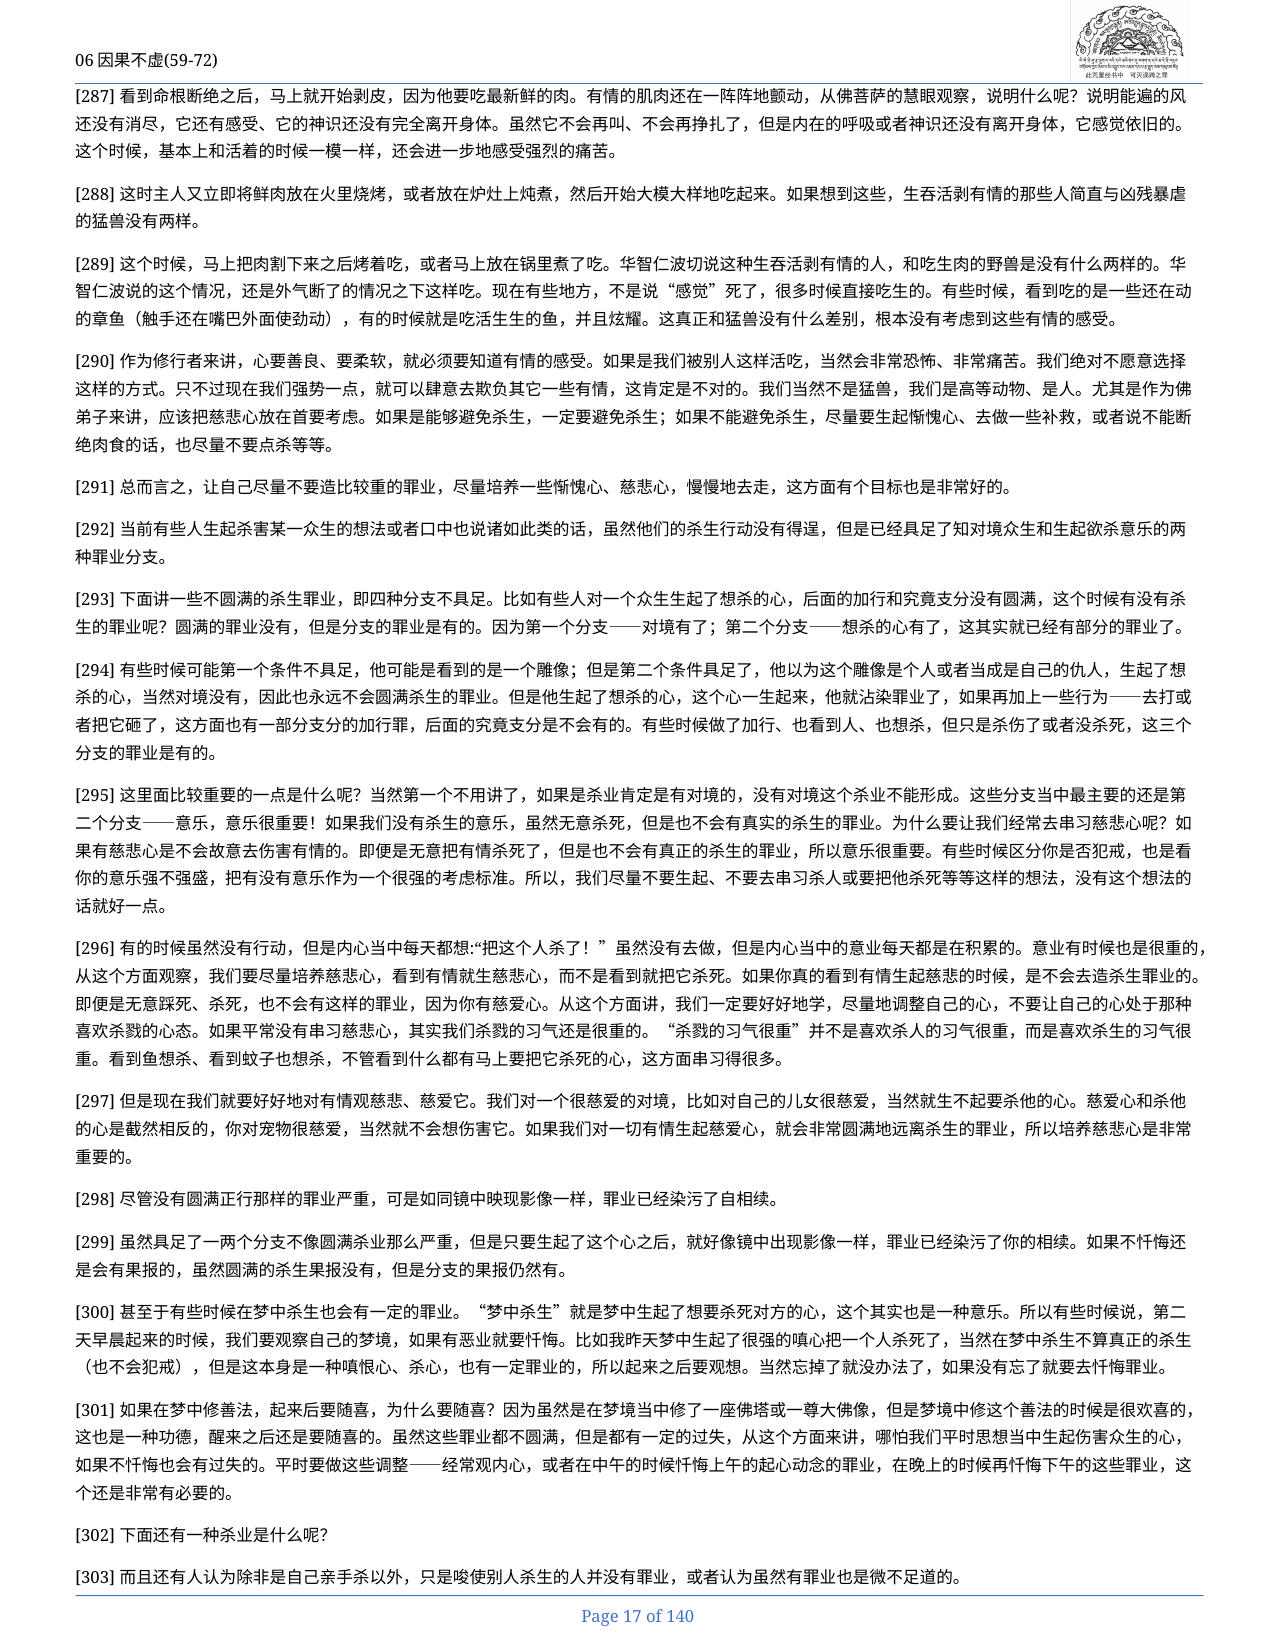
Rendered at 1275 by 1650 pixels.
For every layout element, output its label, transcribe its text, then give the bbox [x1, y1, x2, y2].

text [298] 尽管没有圆满正行那样的罪业严重，可是如同镜中映现影像一样，罪业已经染污了自相续。 [75, 1186, 1200, 1211]
text [295] 这里面比较重要的一点是什么呢？当然第一个不用讲了，如果是杀业肯定是有对境的，没有对境这个杀业不能形成。这些分支当中最主要的还是第二个分支——意乐，意乐很重要！如果我们没有杀生的意乐，虽然无意杀死，但是也不会有真实的杀生的罪业。为什么要让我们经常去串习慈悲心呢？如果有慈悲心是不会故意去伤害有情的。即便是无意把有情杀死了，但是也不会有真正的杀生的罪业，所以意乐很重要。有些时候区分你是否犯戒，也是看你的意乐强不强盛，把有没有意乐作为一个很强的考虑标准。所以，我们尽量不要生起、不要去串习杀人或要把他杀死等等这样的想法，没有这个想法的话就好一点。 [75, 782, 1200, 917]
text [289] 这个时候，马上把肉割下来之后烤着吃，或者马上放在锅里煮了吃。华智仁波切说这种生吞活剥有情的人，和吃生肉的野兽是没有什么两样的。华智仁波说的这个情况，还是外气断了的情况之下这样吃。现在有些地方，不是说“感觉”死了，很多时候直接吃生的。有些时候，看到吃的是一些还在动的章鱼（触手还在嘴巴外面使劲动），有的时候就是吃活生生的鱼，并且炫耀。这真正和猛兽没有什么差别，根本没有考虑到这些有情的感受。 [75, 251, 1200, 330]
text [300] 甚至于有些时候在梦中杀生也会有一定的罪业。“梦中杀生”就是梦中生起了想要杀死对方的心，这个其实也是一种意乐。所以有些时候说，第二天早晨起来的时候，我们要观察自己的梦境，如果有恶业就要忏悔。比如我昨天梦中生起了很强的嗔心把一个人杀死了，当然在梦中杀生不算真正的杀生（也不会犯戒），但是这本身是一种嗔恨心、杀心，也有一定罪业的，所以起来之后要观想。当然忘掉了就没办法了，如果没有忘了就要去忏悔罪业。 [75, 1299, 1200, 1378]
picture [1070, 0, 1190, 83]
text [303] 而且还有人认为除非是自己亲手杀以外，只是唆使别人杀生的人并没有罪业，或者认为虽然有罪业也是微不足道的。 [75, 1564, 1200, 1589]
text [287] 看到命根断绝之后，马上就开始剥皮，因为他要吃最新鲜的肉。有情的肌肉还在一阵阵地颤动，从佛菩萨的慧眼观察，说明什么呢？说明能遍的风还没有消尽，它还有感受、它的神识还没有完全离开身体。虽然它不会再叫、不会再挣扎了，但是内在的呼吸或者神识还没有离开身体，它感觉依旧的。这个时候，基本上和活着的时候一模一样，还会进一步地感受强烈的痛苦。 [75, 83, 1200, 162]
text [299] 虽然具足了一两个分支不像圆满杀业那么严重，但是只要生起了这个心之后，就好像镜中出现影像一样，罪业已经染污了你的相续。如果不忏悔还是会有果报的，虽然圆满的杀生果报没有，但是分支的果报仍然有。 [75, 1229, 1200, 1281]
text [291] 总而言之，让自己尽量不要造比较重的罪业，尽量培养一些惭愧心、慈悲心，慢慢地去走，这方面有个目标也是非常好的。 [75, 474, 1200, 498]
text [302] 下面还有一种杀业是什么呢？ [75, 1522, 1200, 1546]
text [290] 作为修行者来讲，心要善良、要柔软，就必须要知道有情的感受。如果是我们被别人这样活吃，当然会非常恐怖、非常痛苦。我们绝对不愿意选择这样的方式。只不过现在我们强势一点，就可以肆意去欺负其它一些有情，这肯定是不对的。我们当然不是猛兽，我们是高等动物、是人。尤其是作为佛弟子来讲，应该把慈悲心放在首要考虑。如果是能够避免杀生，一定要避免杀生；如果不能避免杀生，尽量要生起惭愧心、去做一些补救，或者说不能断绝肉食的话，也尽量不要点杀等等。 [75, 348, 1200, 456]
text [292] 当前有些人生起杀害某一众生的想法或者口中也说诸如此类的话，虽然他们的杀生行动没有得逞，但是已经具足了知对境众生和生起欲杀意乐的两种罪业分支。 [75, 516, 1200, 568]
text [294] 有些时候可能第一个条件不具足，他可能是看到的是一个雕像；但是第二个条件具足了，他以为这个雕像是个人或者当成是自己的仇人，生起了想杀的心，当然对境没有，因此也永远不会圆满杀生的罪业。但是他生起了想杀的心，这个心一生起来，他就沾染罪业了，如果再加上一些行为——去打或者把它砸了，这方面也有一部分支分的加行罪，后面的究竟支分是不会有的。有些时候做了加行、也看到人、也想杀，但只是杀伤了或者没杀死，这三个分支的罪业是有的。 [75, 657, 1200, 764]
text [301] 如果在梦中修善法，起来后要随喜，为什么要随喜？因为虽然是在梦境当中修了一座佛塔或一尊大佛像，但是梦境中修这个善法的时候是很欢喜的，这也是一种功德，醒来之后还是要随喜的。虽然这些罪业都不圆满，但是都有一定的过失，从这个方面来讲，哪怕我们平时思想当中生起伤害众生的心，如果不忏悔也会有过失的。平时要做这些调整——经常观内心，或者在中午的时候忏悔上午的起心动念的罪业，在晚上的时候再忏悔下午的这些罪业，这个还是非常有必要的。 [75, 1397, 1200, 1504]
text [296] 有的时候虽然没有行动，但是内心当中每天都想:“把这个人杀了！”虽然没有去做，但是内心当中的意业每天都是在积累的。意业有时候也是很重的，从这个方面观察，我们要尽量培养慈悲心，看到有情就生慈悲心，而不是看到就把它杀死。如果你真的看到有情生起慈悲的时候，是不会去造杀生罪业的。即便是无意踩死、杀死，也不会有这样的罪业，因为你有慈爱心。从这个方面讲，我们一定要好好地学，尽量地调整自己的心，不要让自己的心处于那种喜欢杀戮的心态。如果平常没有串习慈悲心，其实我们杀戮的习气还是很重的。“杀戮的习气很重”并不是喜欢杀人的习气很重，而是喜欢杀生的习气很重。看到鱼想杀、看到蚊子也想杀，不管看到什么都有马上要把它杀死的心，这方面串习得很多。 [75, 935, 1200, 1070]
text [288] 这时主人又立即将鲜肉放在火里烧烤，或者放在炉灶上炖煮，然后开始大模大样地吃起来。如果想到这些，生吞活剥有情的那些人简直与凶残暴虐的猛兽没有两样。 [75, 181, 1200, 232]
text [293] 下面讲一些不圆满的杀生罪业，即四种分支不具足。比如有些人对一个众生生起了想杀的心，后面的加行和究竟支分没有圆满，这个时候有没有杀生的罪业呢？圆满的罪业没有，但是分支的罪业是有的。因为第一个分支——对境有了；第二个分支——想杀的心有了，这其实就已经有部分的罪业了。 [75, 586, 1200, 638]
text [297] 但是现在我们就要好好地对有情观慈悲、慈爱它。我们对一个很慈爱的对境，比如对自己的儿女很慈爱，当然就生不起要杀他的心。慈爱心和杀他的心是截然相反的，你对宠物很慈爱，当然就不会想伤害它。如果我们对一切有情生起慈爱心，就会非常圆满地远离杀生的罪业，所以培养慈悲心是非常重要的。 [75, 1088, 1200, 1168]
